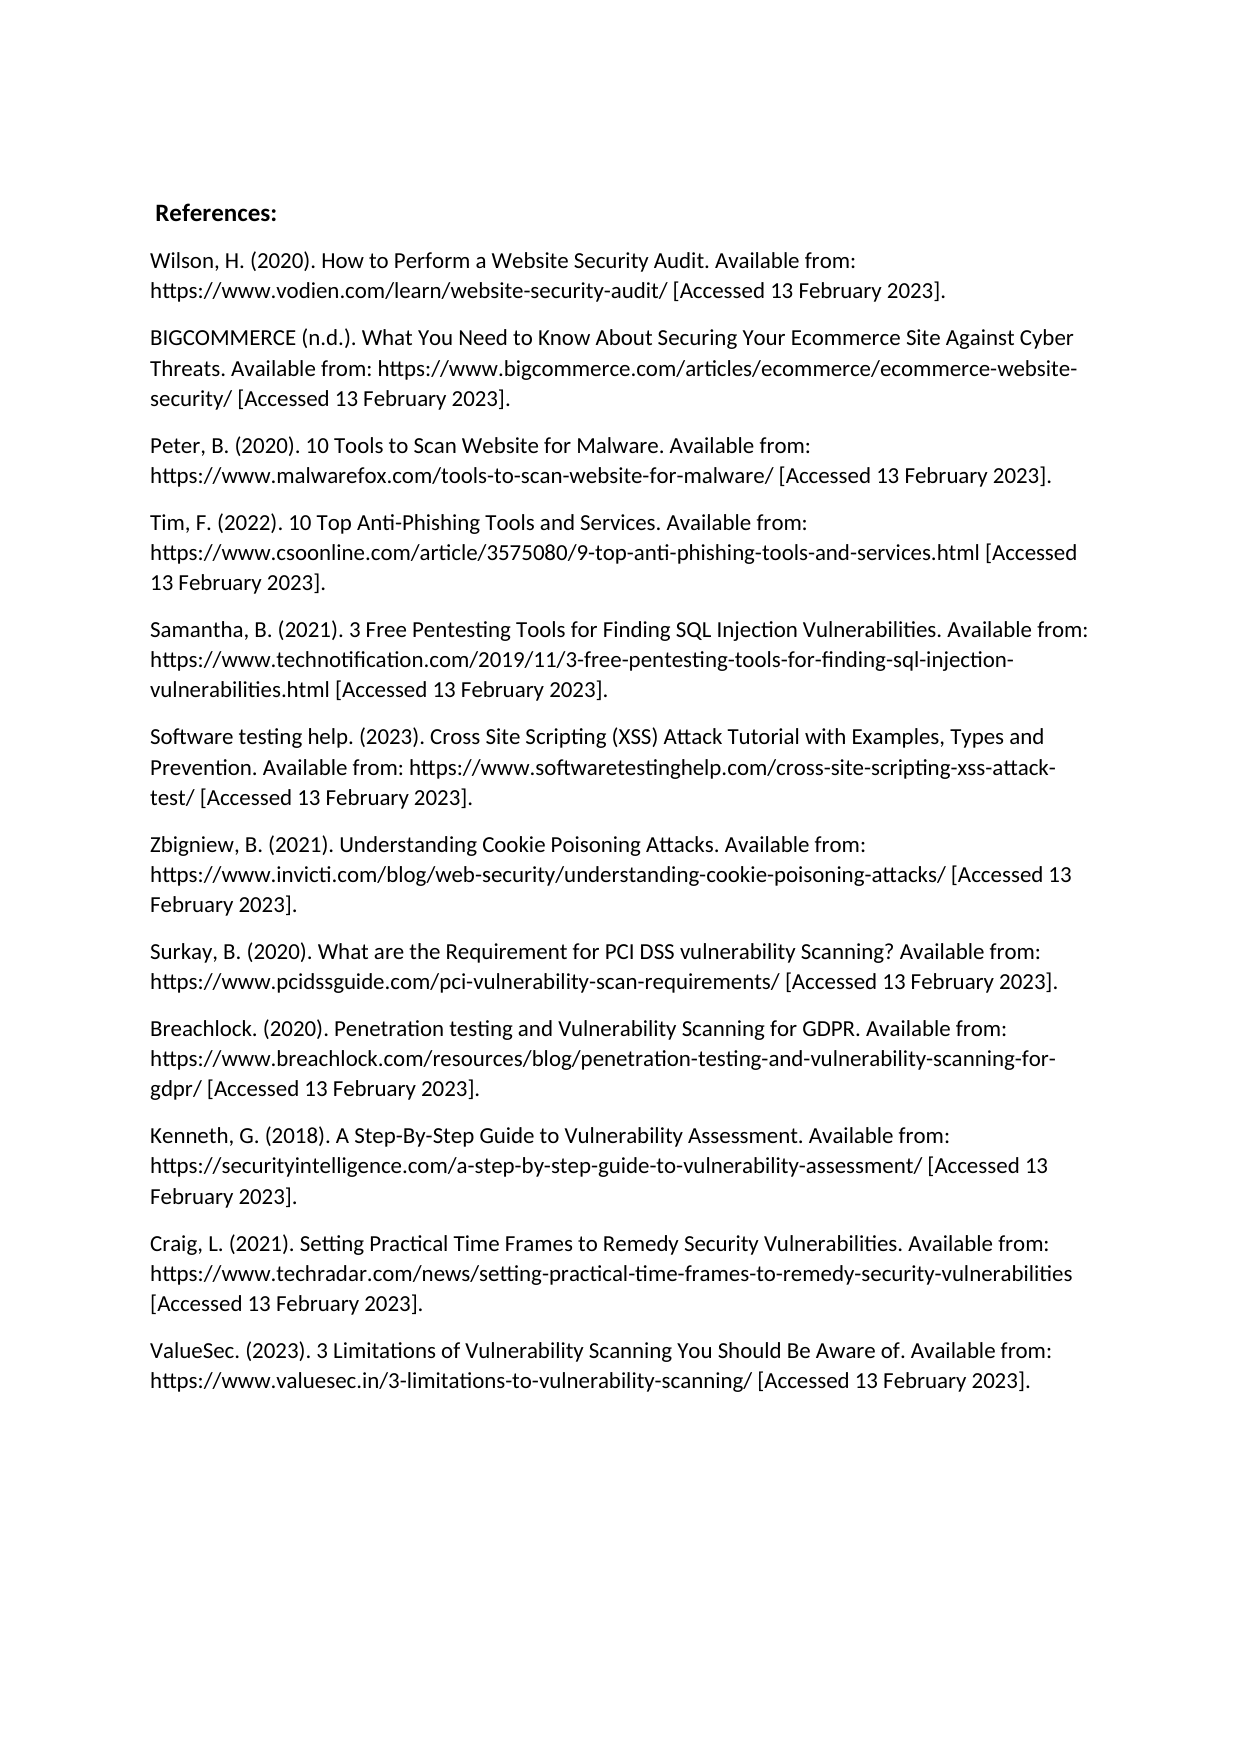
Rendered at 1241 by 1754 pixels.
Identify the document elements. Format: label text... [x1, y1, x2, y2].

text Surkay, B. (2020). What are the Requirement for PCI DSS vulnerability Scanning? Available from: https://www.pcidssguide.com/pci-vulnerability-scan-requirements/ [Accessed 13 February 2023]. [150, 937, 1090, 995]
text Kenneth, G. (2018). A Step-By-Step Guide to Vulnerability Assessment. Available from: https://securityintelligence.com/a-step-by-step-guide-to-vulnerability-assessment/ [Accessed 13 February 2023]. [150, 1121, 1090, 1210]
text BIGCOMMERCE (n.d.). What You Need to Know About Securing Your Ecommerce Site Against Cyber Threats. Available from: https://www.bigcommerce.com/articles/ecommerce/ecommerce-website-security/ [Accessed 13 February 2023]. [150, 323, 1090, 412]
text Samantha, B. (2021). 3 Free Pentesting Tools for Finding SQL Injection Vulnerabilities. Available from: https://www.technotification.com/2019/11/3-free-pentesting-tools-for-finding-sql-injection-vulnerabilities.html [Accessed 13 February 2023]. [150, 615, 1090, 704]
text Breachlock. (2020). Penetration testing and Vulnerability Scanning for GDPR. Available from: https://www.breachlock.com/resources/blog/penetration-testing-and-vulnerability-scanning-for-gdpr/ [Accessed 13 February 2023]. [150, 1014, 1090, 1103]
text Software testing help. (2023). Cross Site Scripting (XSS) Attack Tutorial with Examples, Types and Prevention. Available from: https://www.softwaretestinghelp.com/cross-site-scripting-xss-attack-test/ [Accessed 13 February 2023]. [150, 722, 1090, 811]
text Wilson, H. (2020). How to Perform a Website Security Audit. Available from: https://www.vodien.com/learn/website-security-audit/ [Accessed 13 February 2023]. [150, 246, 1090, 305]
text Craig, L. (2021). Setting Practical Time Frames to Remedy Security Vulnerabilities. Available from: https://www.techradar.com/news/setting-practical-time-frames-to-remedy-security-vulnerabilities [Accessed 13 February 2023]. [150, 1229, 1090, 1317]
text ValueSec. (2023). 3 Limitations of Vulnerability Scanning You Should Be Aware of. Available from: https://www.valuesec.in/3-limitations-to-vulnerability-scanning/ [Accessed 13 February 2023]. [150, 1336, 1090, 1394]
text Zbigniew, B. (2021). Understanding Cookie Poisoning Attacks. Available from: https://www.invicti.com/blog/web-security/understanding-cookie-poisoning-attacks/ [Accessed 13 February 2023]. [150, 830, 1090, 918]
text Peter, B. (2020). 10 Tools to Scan Website for Malware. Available from: https://www.malwarefox.com/tools-to-scan-website-for-malware/ [Accessed 13 February 2023]. [150, 431, 1090, 489]
text References: [155, 197, 1090, 227]
text Tim, F. (2022). 10 Top Anti-Phishing Tools and Services. Available from: https://www.csoonline.com/article/3575080/9-top-anti-phishing-tools-and-services.html [Accessed 13 February 2023]. [150, 508, 1090, 596]
